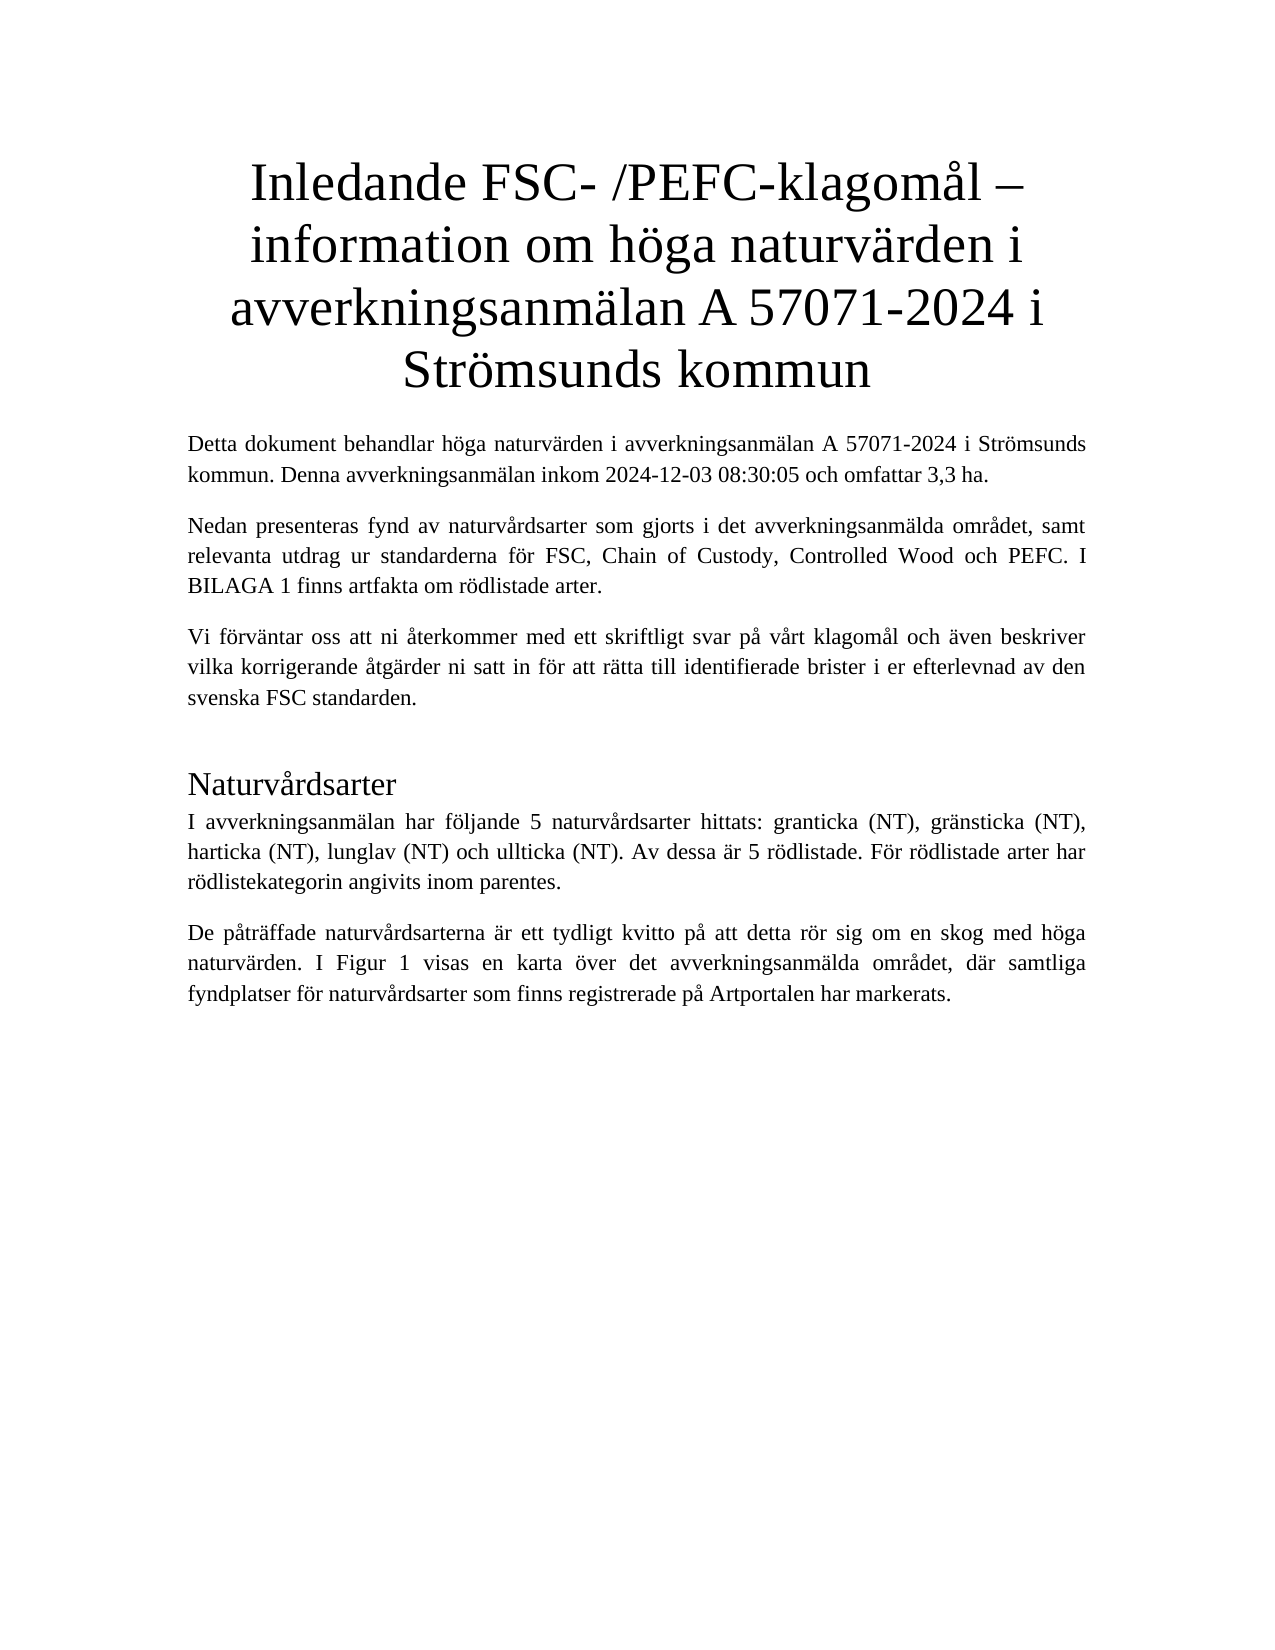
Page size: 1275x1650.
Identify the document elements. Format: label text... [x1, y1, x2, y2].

text Nedan presenteras fynd av naturvårdsarter som gjorts i det avverkningsanmälda området, samt relevanta utdrag ur standarderna för FSC, Chain of Custody, Controlled Wood och PEFC. I BILAGA 1 finns artfakta om rödlistade arter. [187, 512, 1087, 598]
text De påträffade naturvårdsarterna är ett tydligt kvitto på att detta rör sig om en skog med höga naturvärden. I Figur 1 visas en karta över det avverkningsanmälda området, där samtliga fyndplatser för naturvårdsarter som finns registrerade på Artportalen har markerats. [187, 919, 1087, 1006]
text Vi förväntar oss att ni återkommer med ett skriftligt svar på vårt klagomål och även beskriver vilka korrigerande åtgärder ni satt in för att rätta till identifierade brister i er efterlevnad av den svenska FSC standarden. [187, 623, 1087, 710]
text I avverkningsanmälan har följande 5 naturvårdsarter hittats: granticka (NT), gränsticka (NT), harticka (NT), lunglav (NT) och ullticka (NT). Av dessa är 5 rödlistade. För rödlistade arter har rödlistekategorin angivits inom parentes. [187, 808, 1087, 894]
text Detta dokument behandlar höga naturvärden i avverkningsanmälan A 57071-2024 i Strömsunds kommun. Denna avverkningsanmälan inkom 2024-12-03 08:30:05 och omfattar 3,3 ha. [187, 430, 1087, 487]
subtitle Naturvårdsarter [187, 764, 1087, 802]
title Inledande FSC- /PEFC-klagomål – information om höga naturvärden i avverkningsanmälan A 57071-2024 i Strömsunds kommun [187, 150, 1087, 399]
